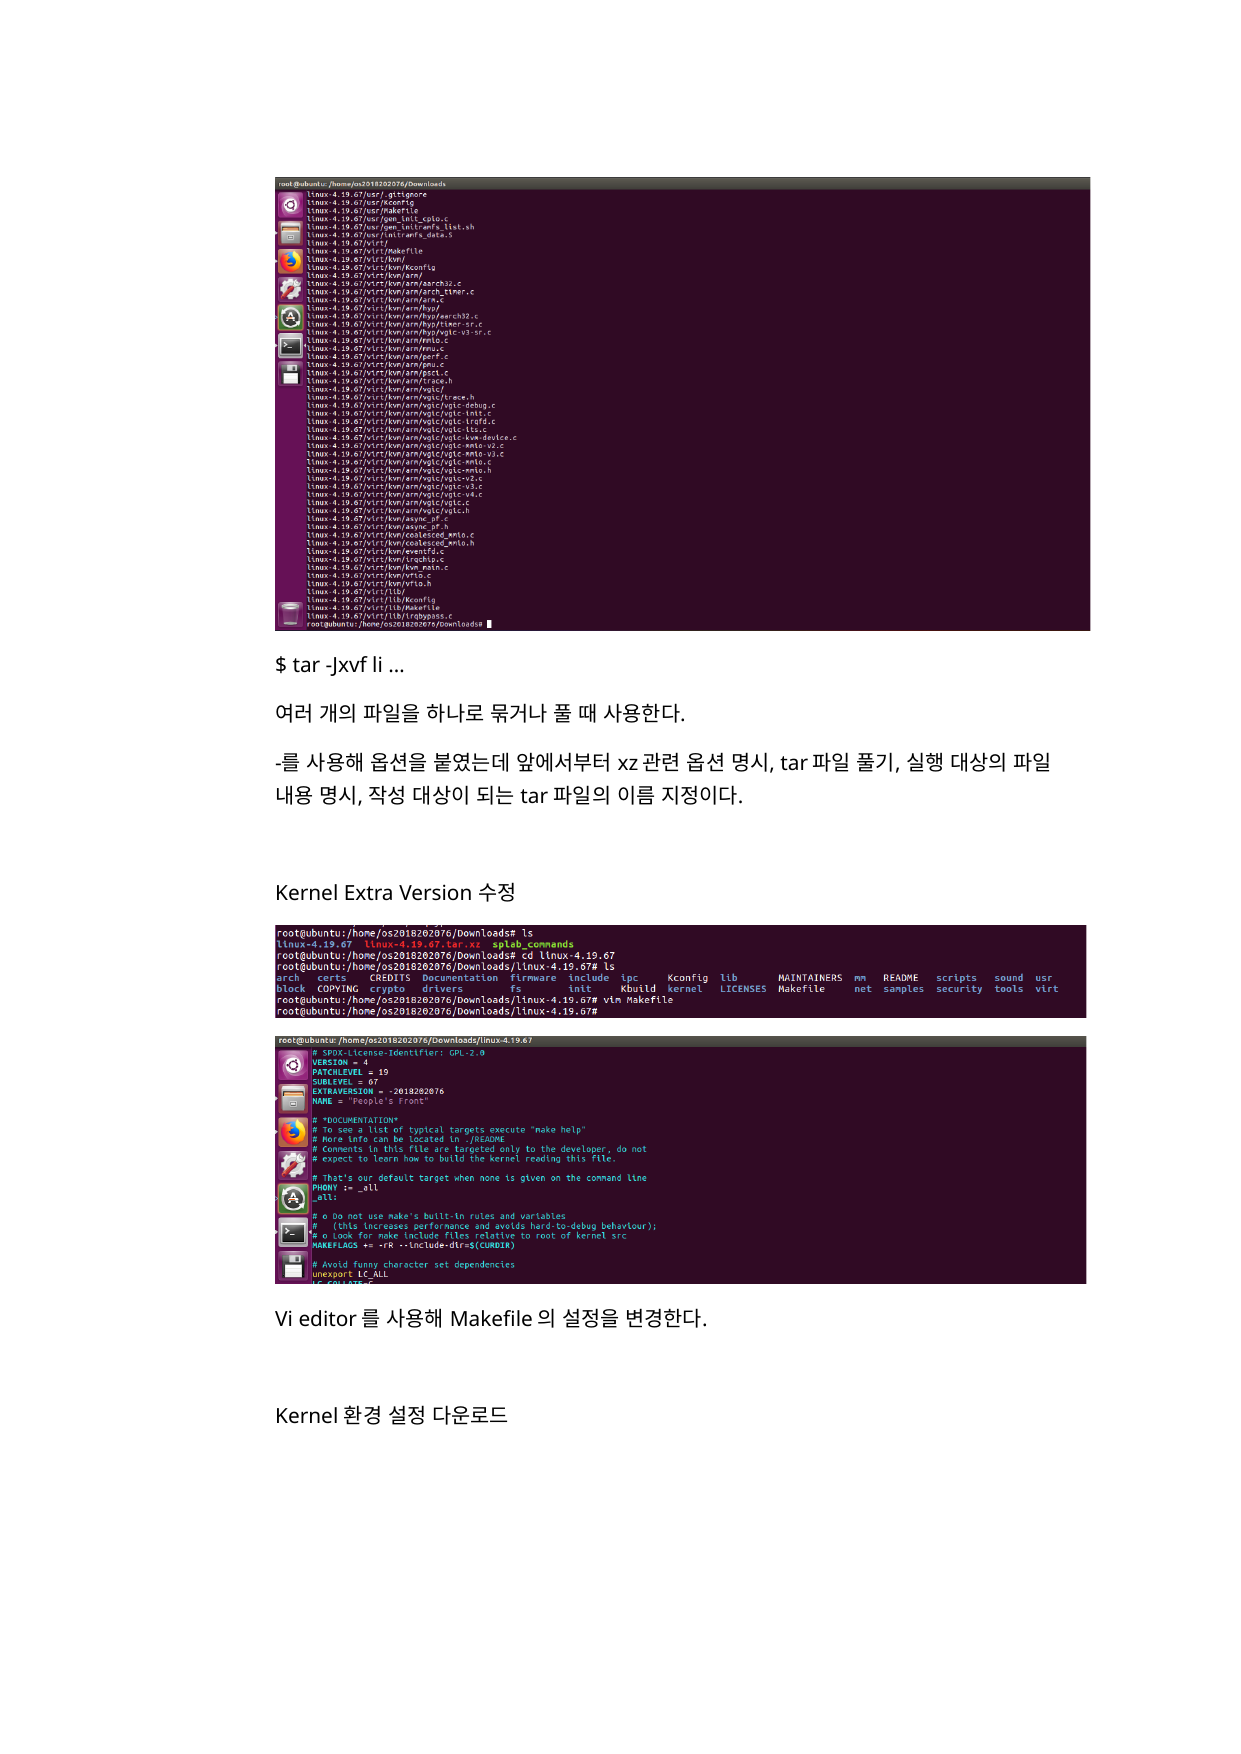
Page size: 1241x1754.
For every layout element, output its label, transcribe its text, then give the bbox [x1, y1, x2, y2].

picture [275, 1036, 1087, 1284]
text -를 사용해 옵션을 붙였는데 앞에서부터 xz관련 옵션 명시, tar파일 풀기, 실행 대상의 파일 내용 명시, 작성 대상이 되는 tar 파일의 이름 지정이다. [275, 746, 1090, 809]
text 여러 개의 파일을 하나로 묶거나 풀 때 사용한다. [275, 697, 1090, 727]
text Kernel 환경 설정 다운로드 [275, 1399, 1090, 1429]
text Vi editor를 사용해 Makefile의 설정을 변경한다. [275, 1303, 1090, 1333]
picture [275, 925, 1087, 1018]
text $ tar -Jxvf li … [275, 650, 1090, 678]
text Kernel Extra Version 수정 [275, 876, 1090, 906]
picture [275, 177, 1091, 631]
